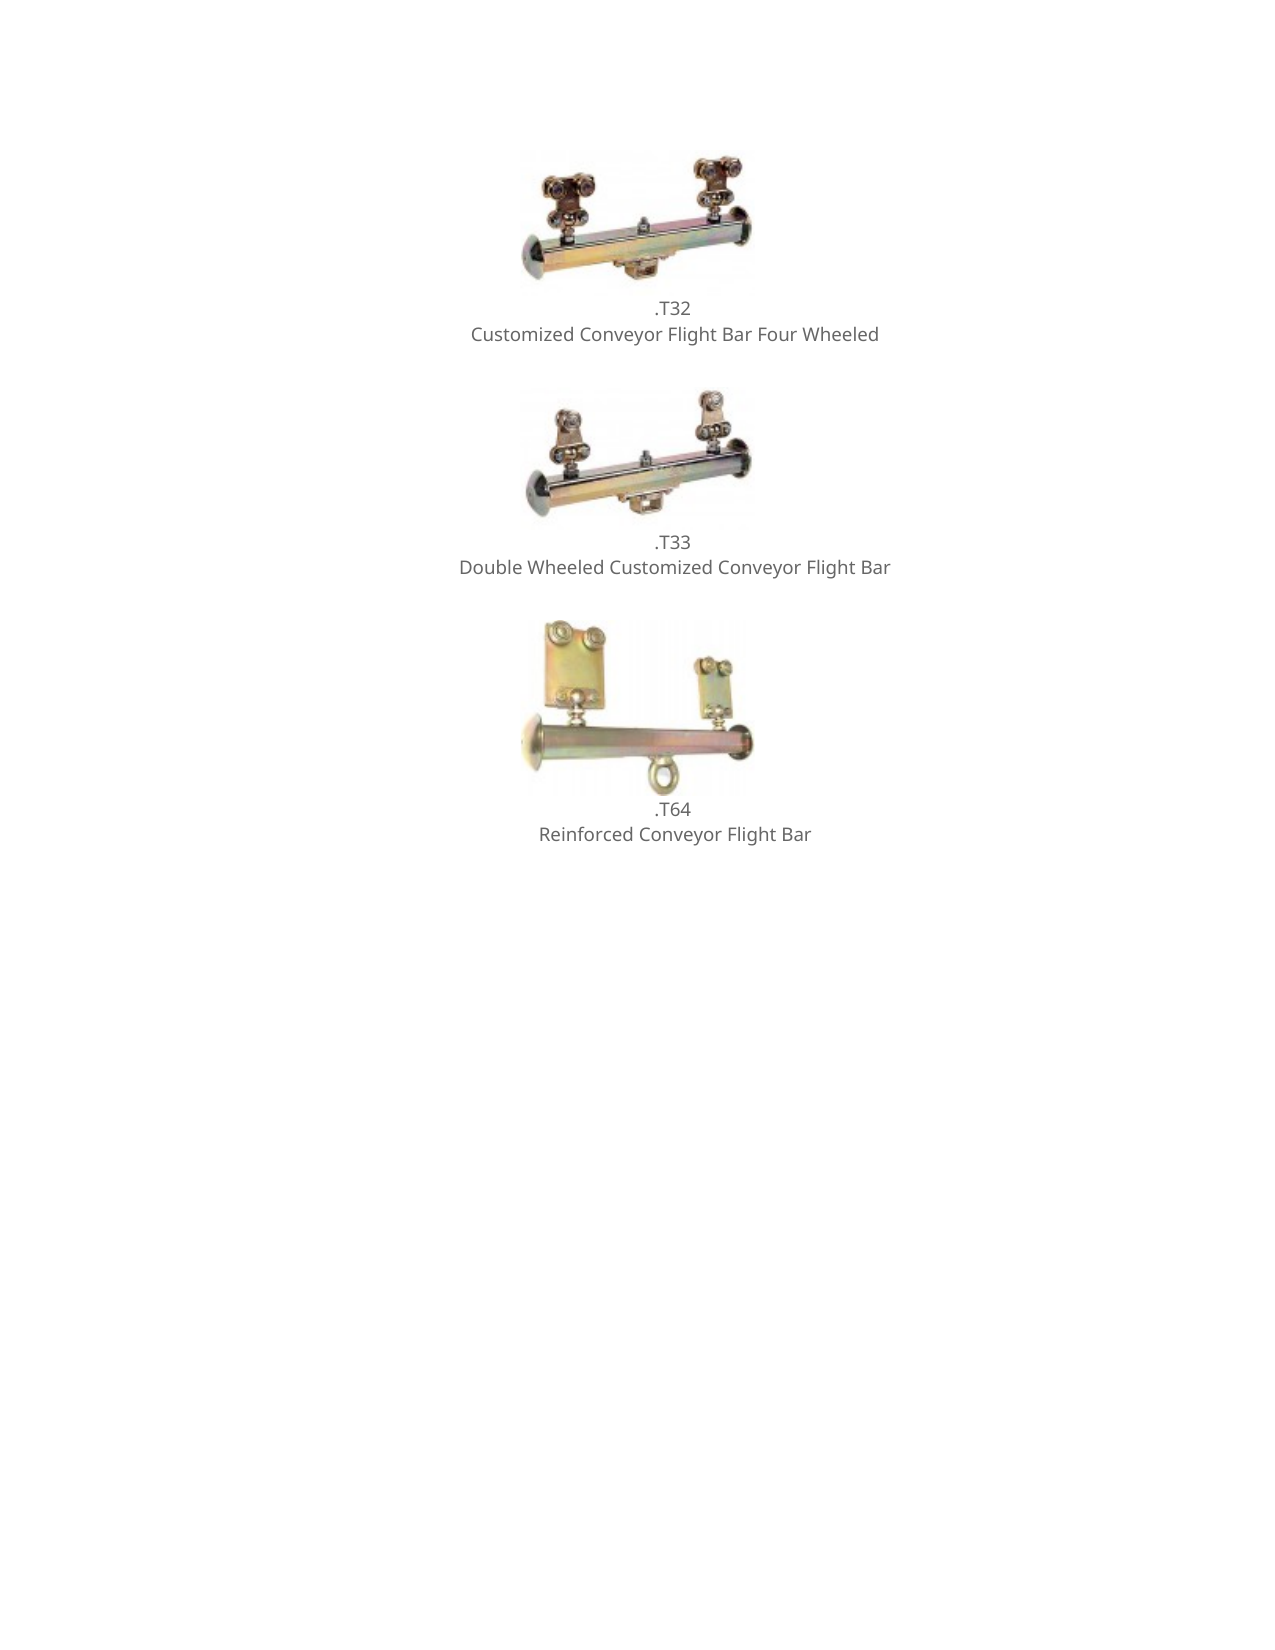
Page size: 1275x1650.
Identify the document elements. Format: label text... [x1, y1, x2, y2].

text .T33 Double Wheeled Customized Conveyor Flight Bar [225, 529, 1125, 580]
picture [520, 620, 755, 796]
picture [520, 150, 755, 296]
text .T32 Customized Conveyor Flight Bar Four Wheeled [225, 295, 1125, 346]
picture [520, 387, 755, 530]
text .T64 Reinforced Conveyor Flight Bar [225, 796, 1125, 847]
